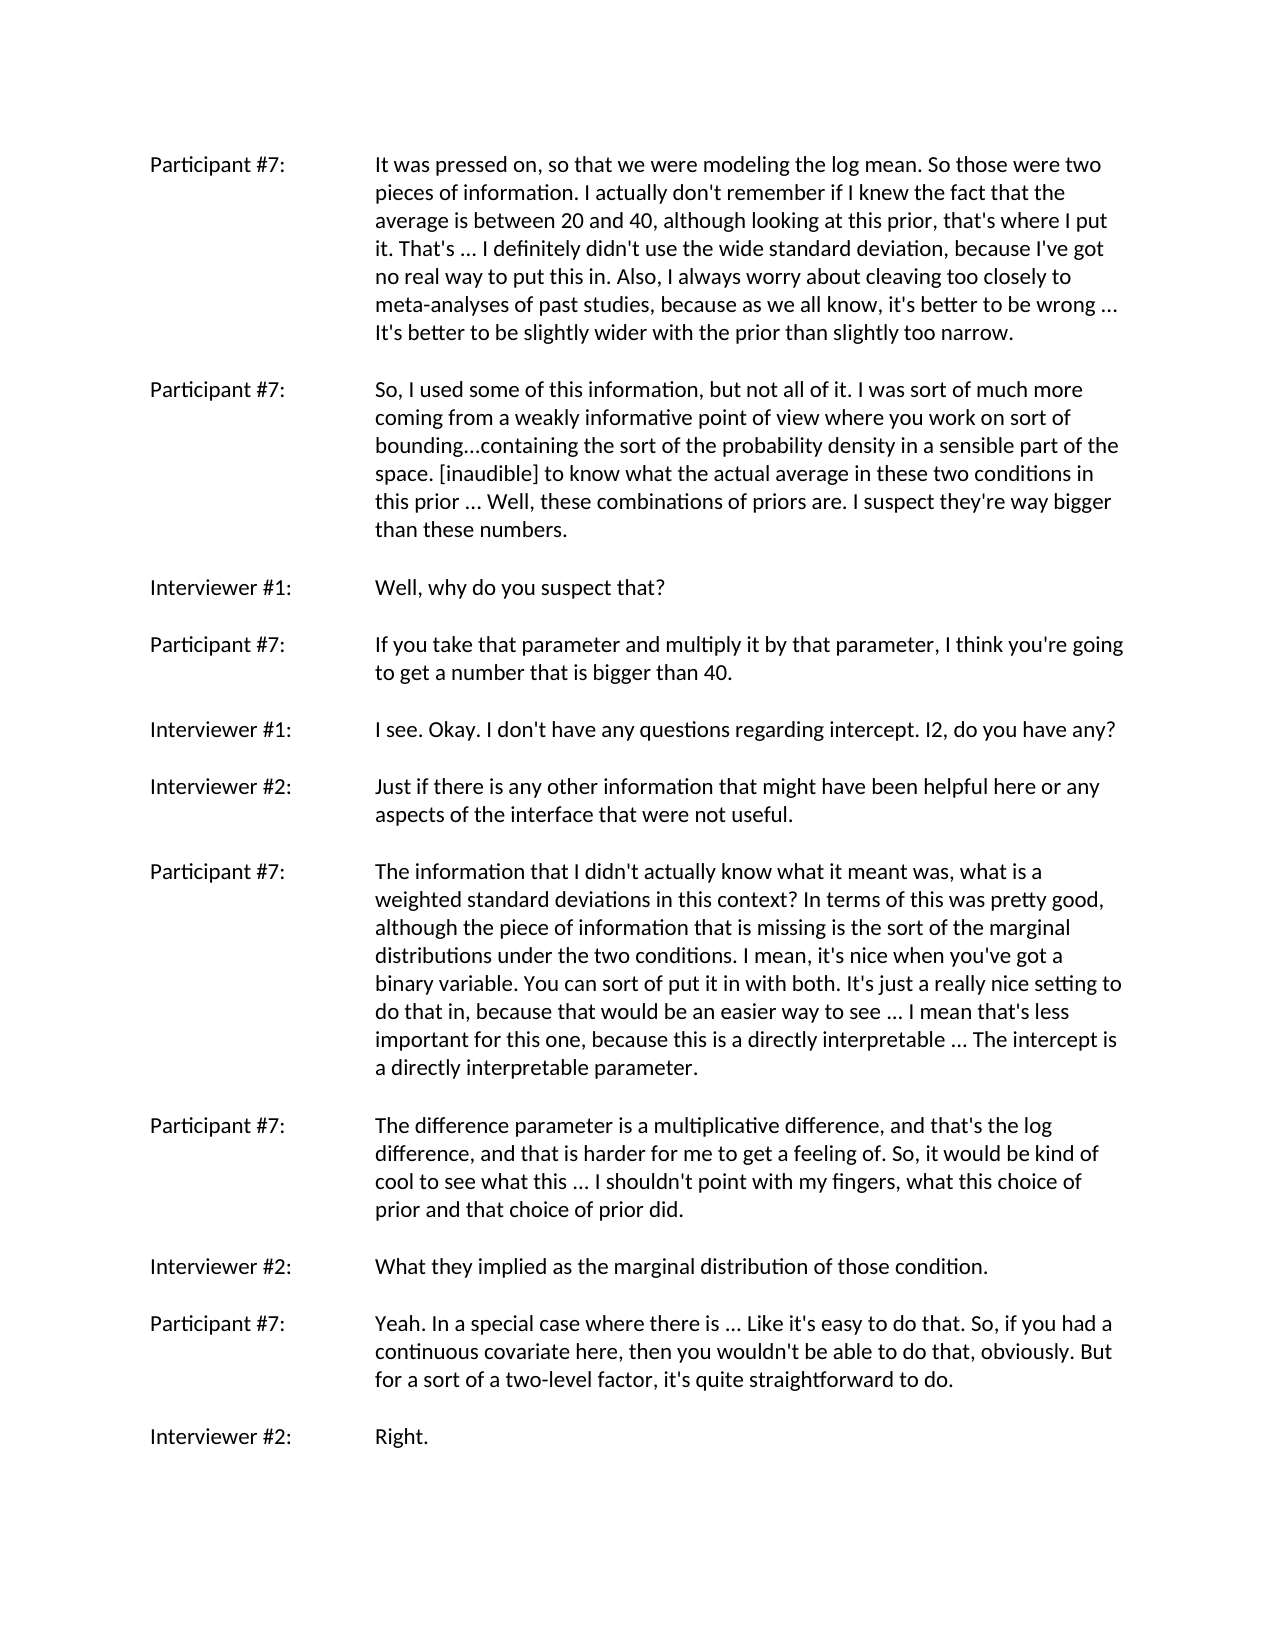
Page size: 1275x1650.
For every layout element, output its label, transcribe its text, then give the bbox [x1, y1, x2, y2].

text Participant #7: The difference parameter is a multiplicative difference, and that's the log difference, and that is harder for me to get a feeling of. So, it would be kind of cool to see what this ... I shouldn't point with my fingers, what this choice of prior and that choice of prior did. [150, 1111, 1125, 1223]
text Interviewer #2: What they implied as the marginal distribution of those condition. [150, 1252, 1125, 1280]
text Interviewer #2: Right. [150, 1422, 1125, 1450]
text Interviewer #2: Just if there is any other information that might have been helpful here or any aspects of the interface that were not useful. [150, 772, 1125, 828]
text Interviewer #1: I see. Okay. I don't have any questions regarding intercept. I2, do you have any? [150, 715, 1125, 743]
text Participant #7: The information that I didn't actually know what it meant was, what is a weighted standard deviations in this context? In terms of this was pretty good, although the piece of information that is missing is the sort of the marginal distributions under the two conditions. I mean, it's nice when you've got a binary variable. You can sort of put it in with both. It's just a really nice setting to do that in, because that would be an easier way to see ... I mean that's less important for this one, because this is a directly interpretable ... The intercept is a directly interpretable parameter. [150, 857, 1125, 1082]
text Participant #7: If you take that parameter and multiply it by that parameter, I think you're going to get a number that is bigger than 40. [150, 630, 1125, 686]
text Participant #7: So, I used some of this information, but not all of it. I was sort of much more coming from a weakly informative point of view where you work on sort of bounding...containing the sort of the probability density in a sensible part of the space. [inaudible] to know what the actual average in these two conditions in this prior ... Well, these combinations of priors are. I suspect they're way bigger than these numbers. [150, 375, 1125, 543]
text Interviewer #1: Well, why do you suspect that? [150, 573, 1125, 601]
text Participant #7: It was pressed on, so that we were modeling the log mean. So those were two pieces of information. I actually don't remember if I knew the fact that the average is between 20 and 40, although looking at this prior, that's where I put it. That's ... I definitely didn't use the wide standard deviation, because I've got no real way to put this in. Also, I always worry about cleaving too closely to meta-analyses of past studies, because as we all know, it's better to be wrong ... It's better to be slightly wider with the prior than slightly too narrow. [150, 150, 1125, 346]
text Participant #7: Yeah. In a special case where there is ... Like it's easy to do that. So, if you had a continuous covariate here, then you wouldn't be able to do that, obviously. But for a sort of a two-level factor, it's quite straightforward to do. [150, 1309, 1125, 1393]
